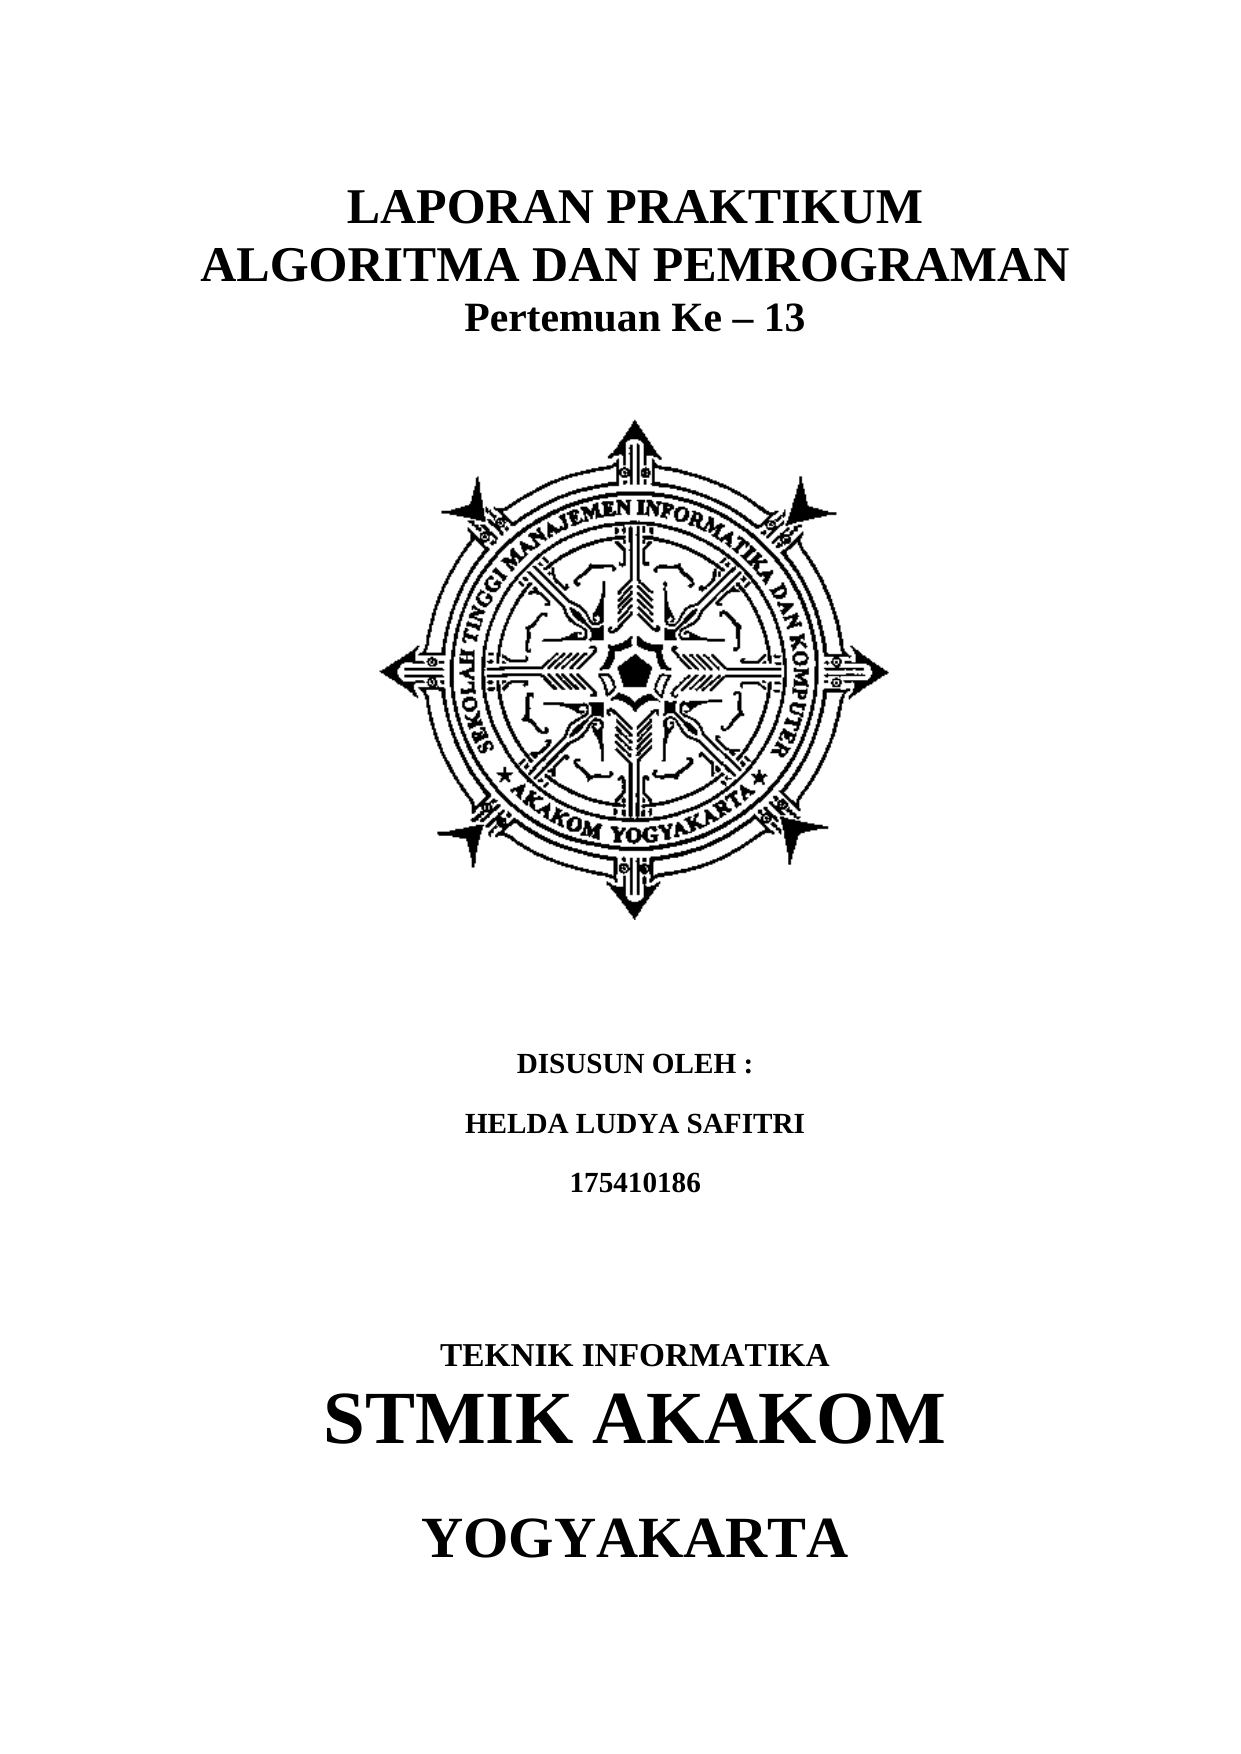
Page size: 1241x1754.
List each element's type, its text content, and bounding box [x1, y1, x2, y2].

text Pertemuan Ke – 13 [177, 292, 1092, 340]
text ALGORITMA DAN PEMROGRAMAN [177, 235, 1092, 292]
text TEKNIK INFORMATIKA [177, 1335, 1092, 1373]
text HELDA LUDYA SAFITRI [177, 1106, 1092, 1139]
text LAPORAN PRAKTIKUM [177, 177, 1092, 235]
text 175410186 [177, 1165, 1092, 1199]
text YOGYAKARTA [177, 1503, 1092, 1570]
text STMIK AKAKOM [177, 1373, 1092, 1459]
picture [377, 416, 893, 920]
text DISUSUN OLEH : [177, 1046, 1092, 1080]
